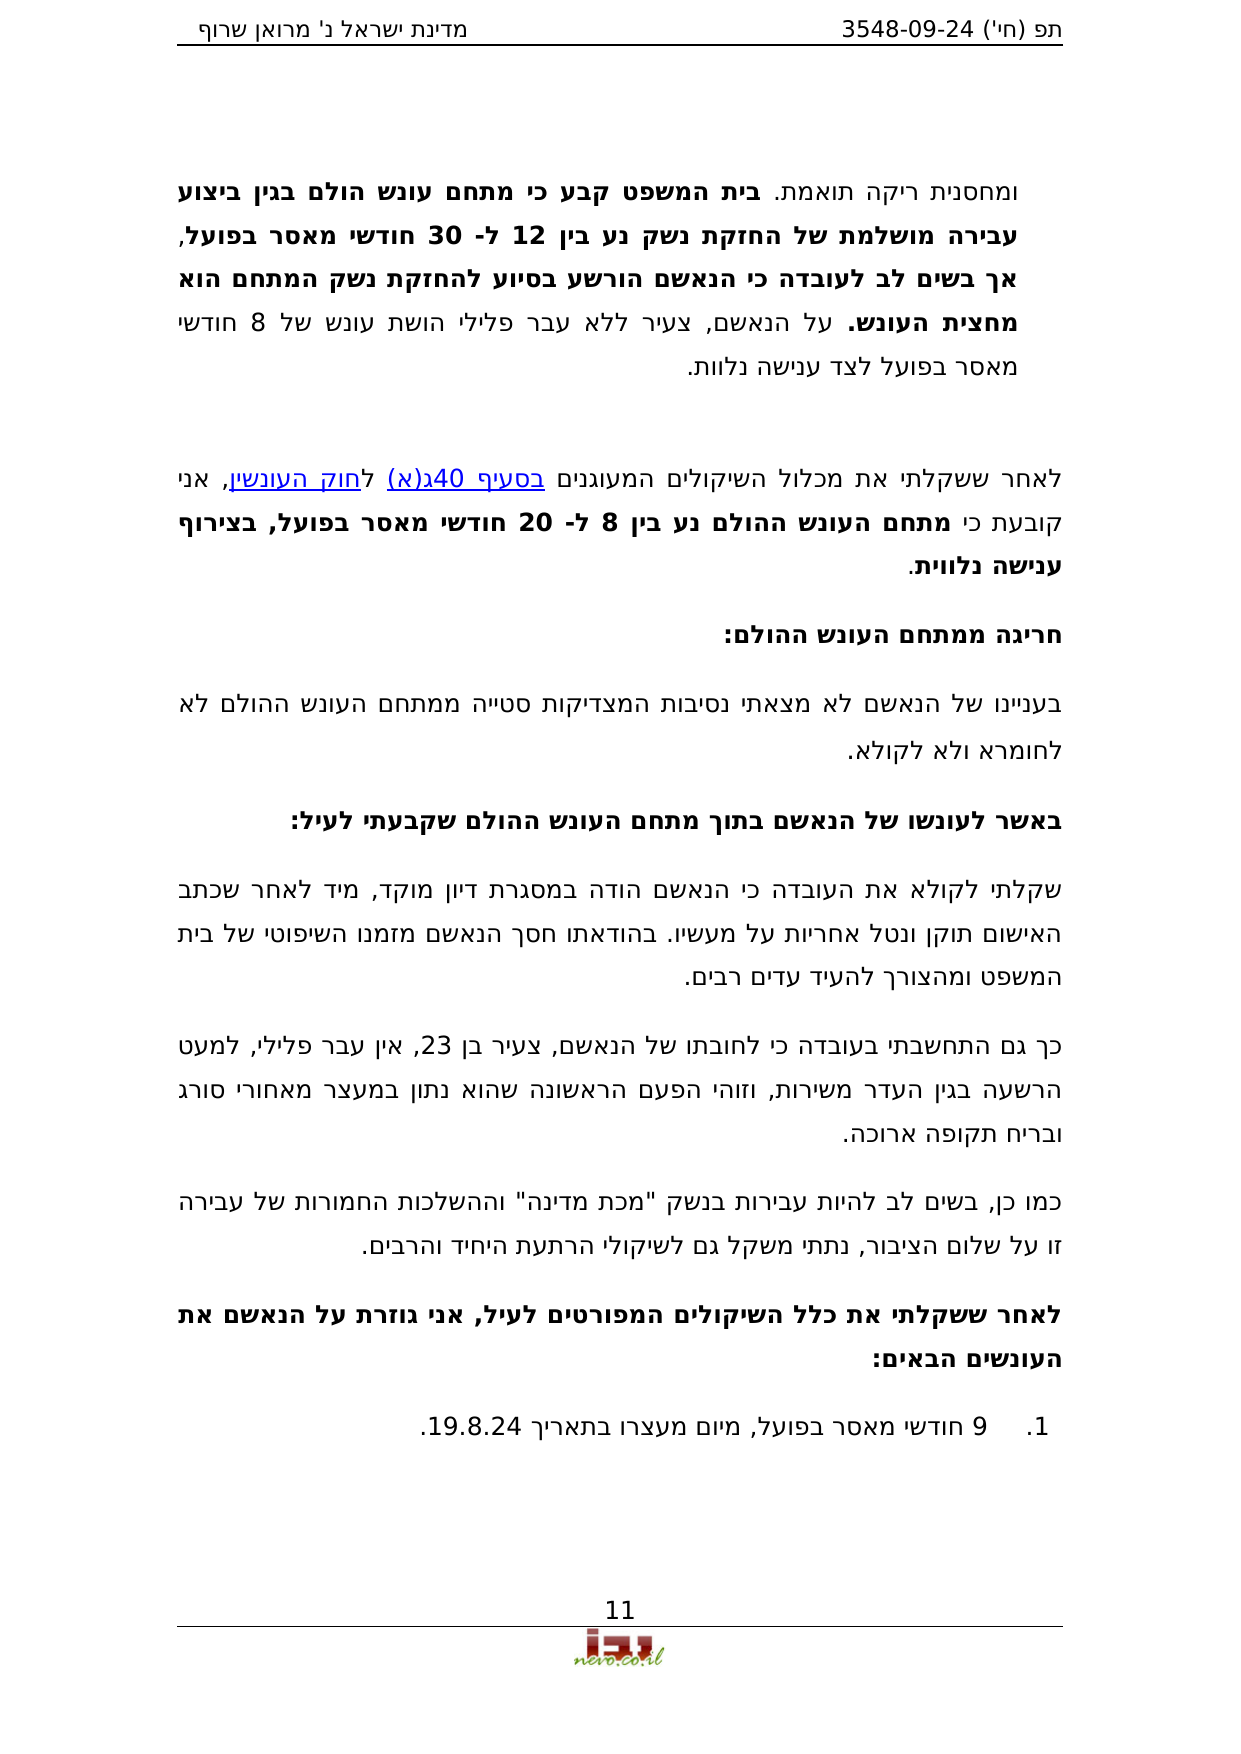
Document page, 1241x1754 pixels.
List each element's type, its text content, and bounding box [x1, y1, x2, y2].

picture [574, 1628, 666, 1667]
text בעניינו של הנאשם לא מצאתי נסיבות המצדיקות סטייה ממתחם העונש ההולם לא לחומרא ולא לקולא. [177, 689, 1063, 766]
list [177, 177, 1056, 381]
text כמו כן, בשים לב להיות עבירות בנשק "מכת מדינה" וההשלכות החמורות של עבירה זו על שלום הציבור, נתתי משקל גם לשיקולי הרתעת היחיד והרבים. [177, 1187, 1063, 1260]
text באשר לעונשו של הנאשם בתוך מתחם העונש ההולם שקבעתי לעיל: [177, 806, 1063, 835]
text כך גם התחשבתי בעובדה כי לחובתו של הנאשם, צעיר בן 23, אין עבר פלילי, למעט הרשעה בגין העדר משירות, וזוהי הפעם הראשונה שהוא נתון במעצר מאחורי סורג ובריח תקופה ארוכה. [177, 1031, 1063, 1148]
text שקלתי לקולא את העובדה כי הנאשם הודה במסגרת דיון מוקד, מיד לאחר שכתב האישום תוקן ונטל אחריות על מעשיו. בהודאתו חסך הנאשם מזמנו השיפוטי של בית המשפט ומהצורך להעיד עדים רבים. [177, 875, 1063, 992]
list 9 חודשי מאסר בפועל, מיום מעצרו בתאריך 19.8.24. [177, 1412, 1026, 1442]
text חריגה ממתחם העונש ההולם: [177, 620, 1063, 649]
text לאחר ששקלתי את כלל השיקולים המפורטים לעיל, אני גוזרת על הנאשם את העונשים הבאים: [177, 1300, 1063, 1373]
text לאחר ששקלתי את מכלול השיקולים המעוגנים בסעיף 40ג(א) לחוק העונשין, אני קובעת כי מתחם העונש ההולם נע בין 8 ל- 20 חודשי מאסר בפועל, בצירוף ענישה נלווית. [177, 464, 1063, 581]
